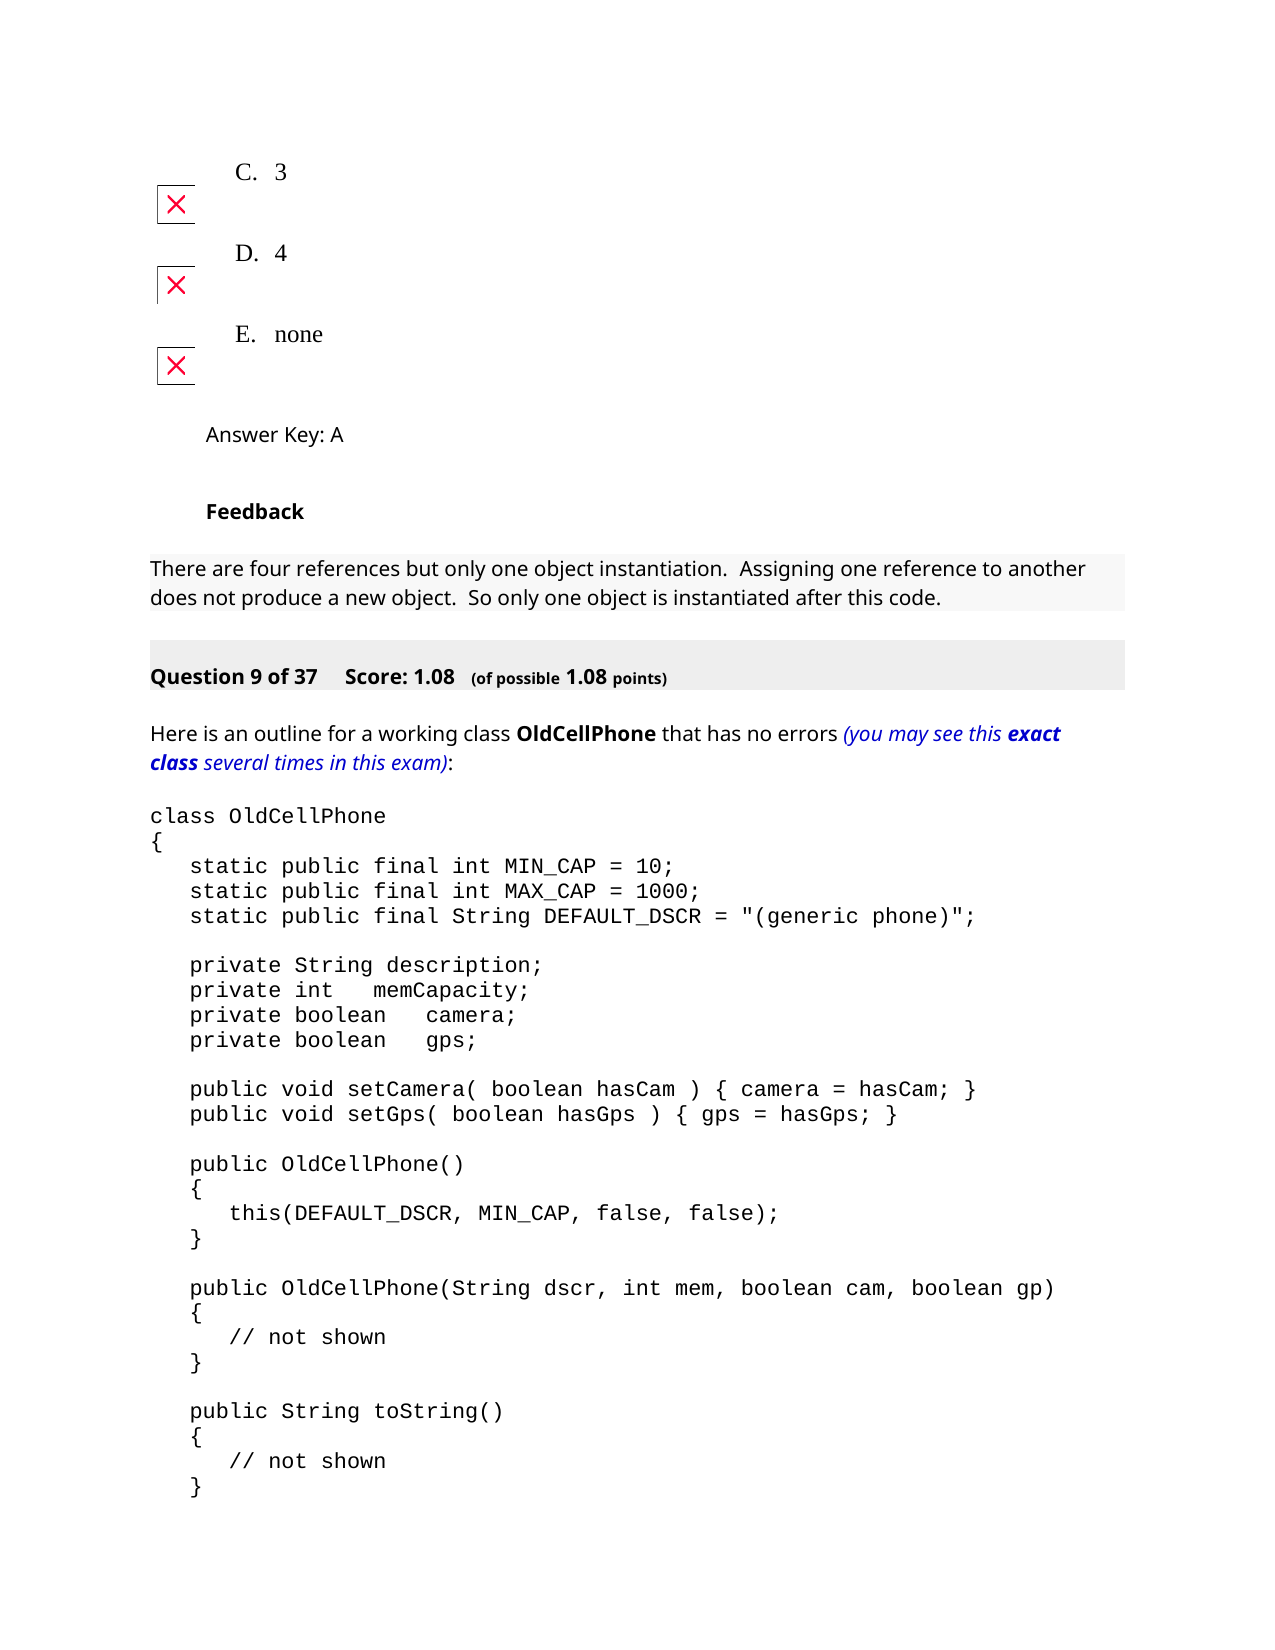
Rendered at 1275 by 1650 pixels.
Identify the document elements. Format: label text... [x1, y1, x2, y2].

table_cell none [267, 311, 331, 392]
text private String description; [150, 954, 1125, 979]
table_cell [150, 231, 227, 311]
text { [150, 830, 1125, 855]
text Question 9 of 37 Score: 1.08 (of possible 1.08 points) [150, 640, 1125, 690]
text } [150, 1351, 1125, 1376]
text public OldCellPhone(String dscr, int mem, boolean cam, boolean gp) [150, 1277, 1125, 1301]
text public String toString() [150, 1401, 1125, 1425]
text } [150, 1475, 1125, 1500]
text Feedback [150, 469, 1125, 525]
text public void setCamera( boolean hasCam ) { camera = hasCam; } [150, 1078, 1125, 1103]
text private boolean camera; [150, 1004, 1125, 1029]
text public void setGps( boolean hasGps ) { gps = hasGps; } [150, 1103, 1125, 1128]
text } [150, 1227, 1125, 1252]
table_cell C. [228, 150, 267, 231]
table_cell [150, 311, 227, 392]
text this(DEFAULT_DSCR, MIN_CAP, false, false); [150, 1202, 1125, 1227]
text private int memCapacity; [150, 979, 1125, 1004]
text { [150, 1177, 1125, 1202]
text Here is an outline for a working class OldCellPhone that has no errors (you may see this exact class several times in this exam): [150, 719, 1125, 776]
text class OldCellPhone [150, 806, 1125, 830]
table_cell E. [228, 311, 267, 392]
text { [150, 1301, 1125, 1326]
table_cell 4 [267, 231, 331, 311]
text private boolean gps; [150, 1029, 1125, 1053]
text public OldCellPhone() [150, 1153, 1125, 1177]
text static public final int MIN_CAP = 10; [150, 855, 1125, 880]
text static public final int MAX_CAP = 1000; [150, 880, 1125, 905]
text static public final String DEFAULT_DSCR = "(generic phone)"; [150, 905, 1125, 929]
table_cell 3 [267, 150, 331, 231]
text Answer Key: A [150, 392, 1125, 448]
table_cell D. [228, 231, 267, 311]
text { [150, 1425, 1125, 1450]
text There are four references but only one object instantiation. Assigning one reference to another does not produce a new object. So only one object is instantiated after this code. [150, 554, 1125, 611]
text // not shown [150, 1326, 1125, 1351]
text // not shown [150, 1450, 1125, 1475]
table_cell [150, 150, 227, 231]
